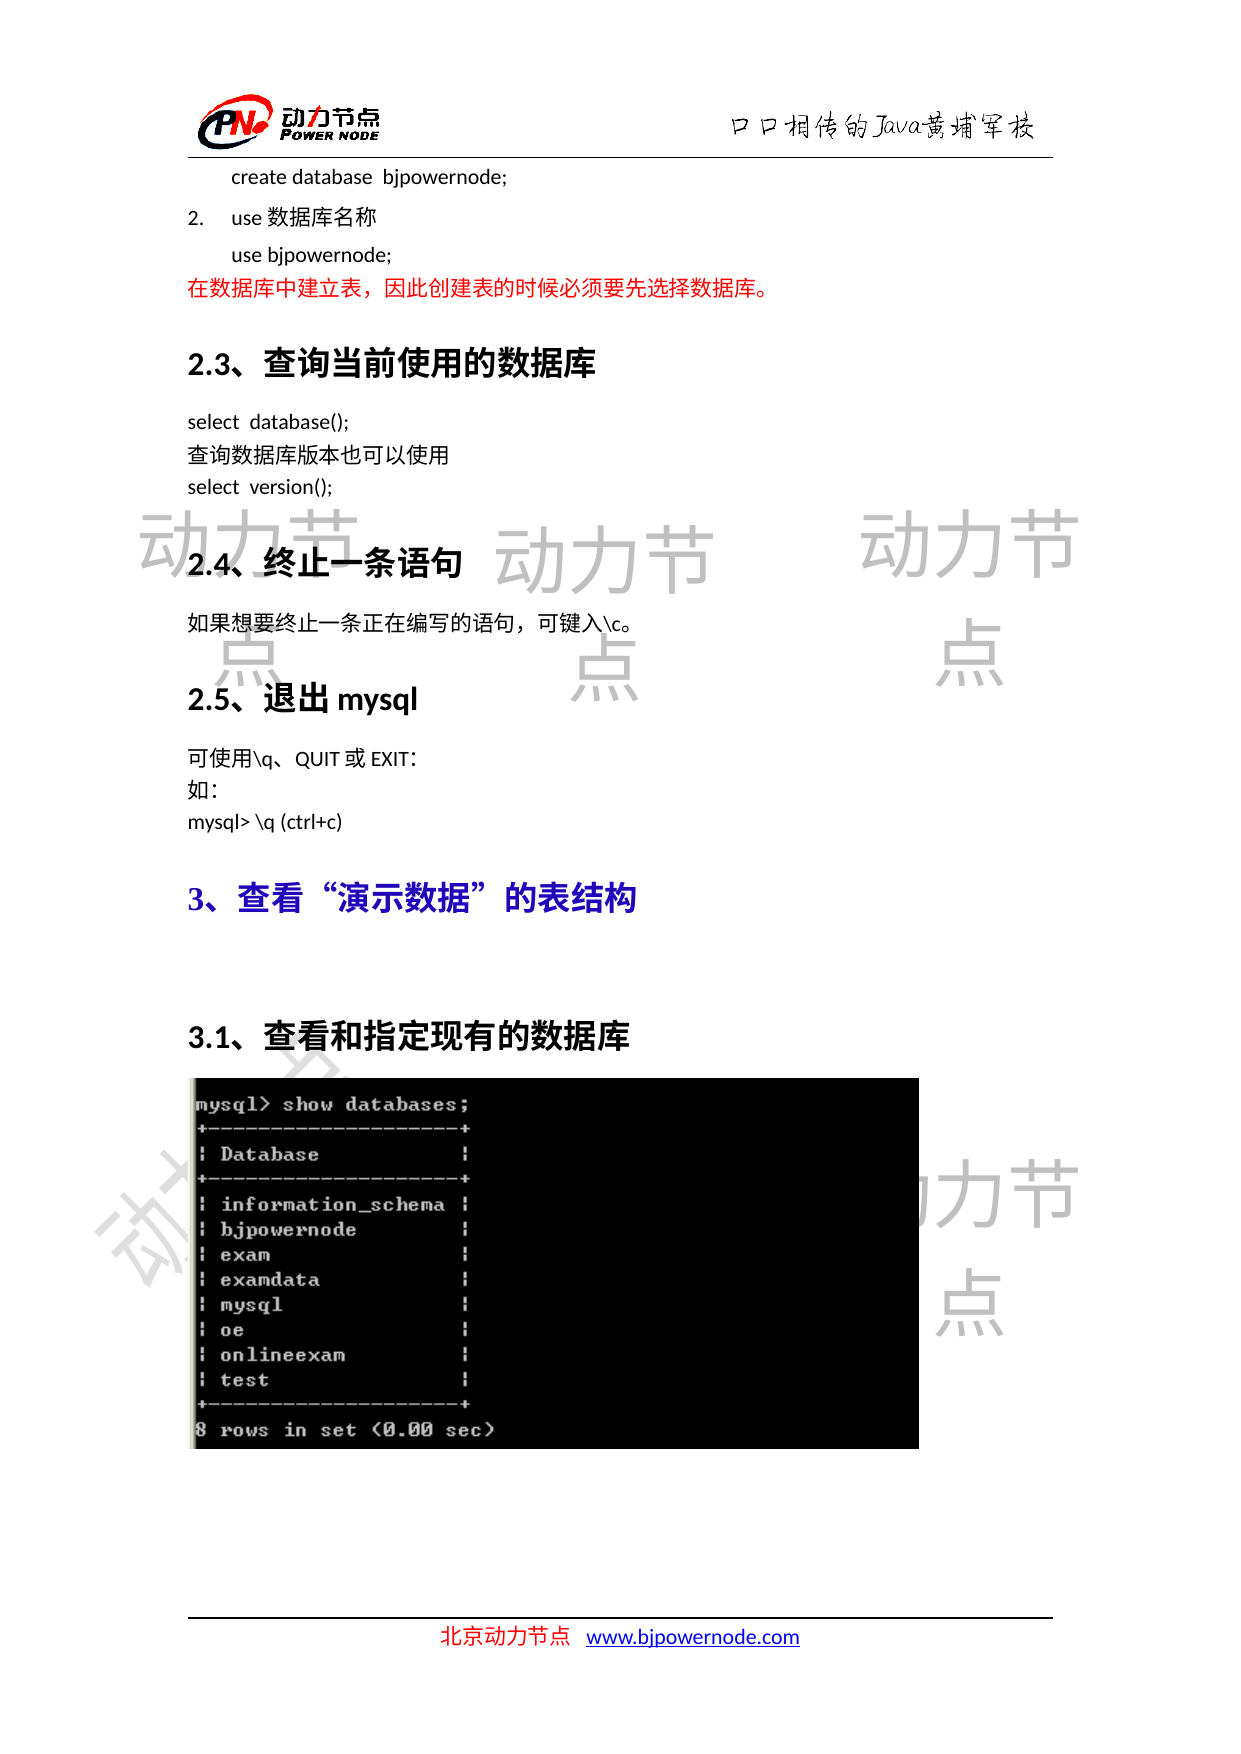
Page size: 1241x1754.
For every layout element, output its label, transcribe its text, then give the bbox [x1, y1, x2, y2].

text 可使用\q、QUIT或EXIT： [187, 740, 1053, 773]
text 在数据库中建立表，因此创建表的时候必须要先选择数据库。 [187, 270, 1053, 303]
list use 数据库名称 [187, 199, 1053, 232]
subtitle 2.5、退出mysql [187, 663, 1053, 728]
subtitle 2.4、终止一条语句 [187, 528, 1053, 593]
text create database bjpowernode; [187, 160, 1053, 193]
subtitle 2.3、查询当前使用的数据库 [187, 328, 1053, 393]
text use bjpowernode; [231, 238, 1053, 270]
text 查询数据库版本也可以使用 [187, 438, 1053, 470]
subtitle 3.1、查看和指定现有的数据库 [187, 1001, 1053, 1066]
picture [187, 1078, 919, 1449]
subtitle 3、查看“演示数据”的表结构 [187, 863, 1053, 928]
text 如果想要终止一条正在编写的语句，可键入\c。 [187, 605, 1053, 638]
text mysql> \q (ctrl+c) [187, 805, 1053, 838]
text select database(); [187, 405, 1053, 438]
text 如： [187, 773, 1053, 805]
picture [187, 88, 1053, 155]
text select version(); [187, 470, 1053, 503]
